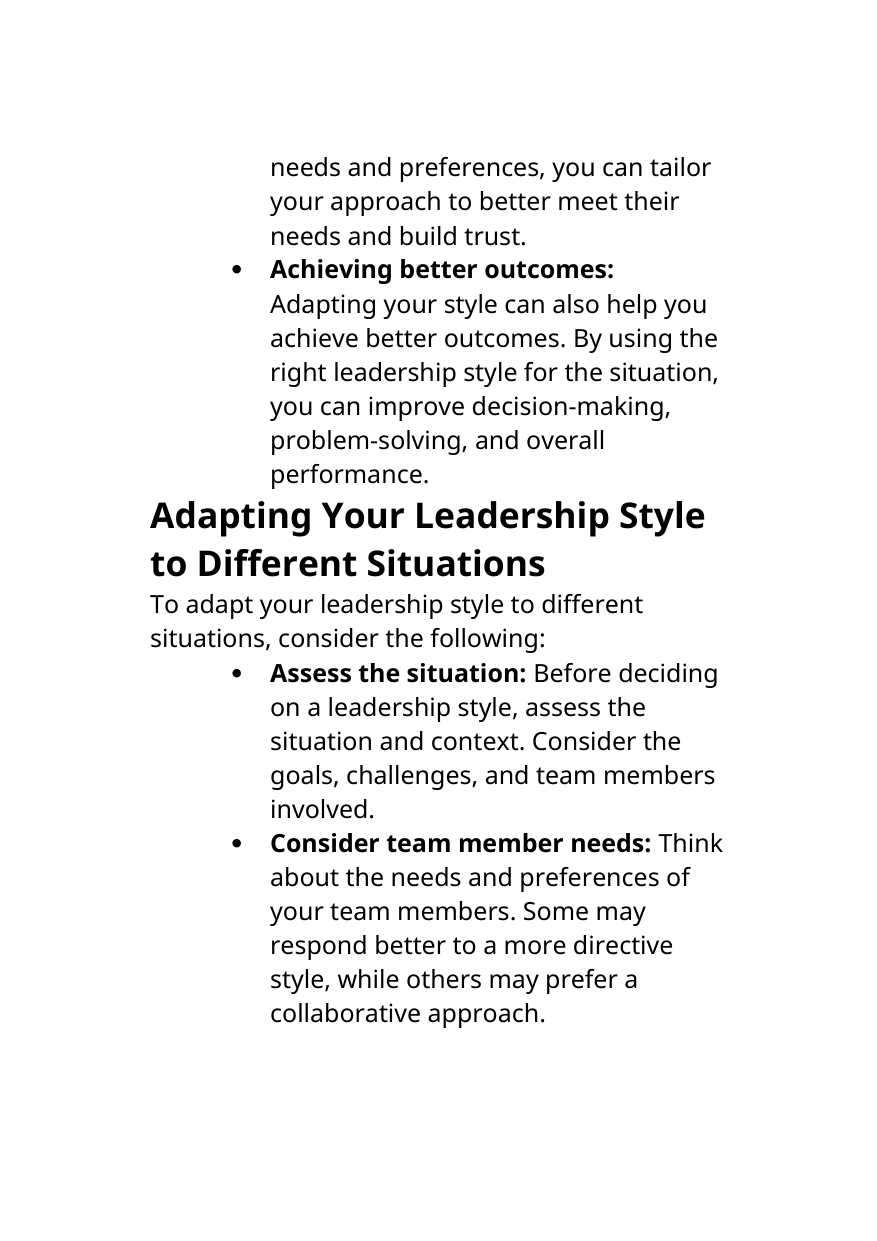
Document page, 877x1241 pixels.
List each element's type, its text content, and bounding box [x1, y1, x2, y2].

text To adapt your leadership style to different situations, consider the following: [150, 587, 727, 655]
list Assess the situation: Before deciding on a leadership style, assess the situation and context. Consider the goals, challenges, and team members involved. [232, 655, 727, 826]
list Consider team member needs: Think about the needs and preferences of your team members. Some may respond better to a more directive style, while others may prefer a collaborative approach. [232, 826, 727, 1030]
subtitle Adapting Your Leadership Style to Different Situations [150, 491, 727, 587]
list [232, 150, 727, 252]
list Achieving better outcomes: Adapting your style can also help you achieve better outcomes. By using the right leadership style for the situation, you can improve decision-making, problem-solving, and overall performance. [232, 252, 727, 491]
